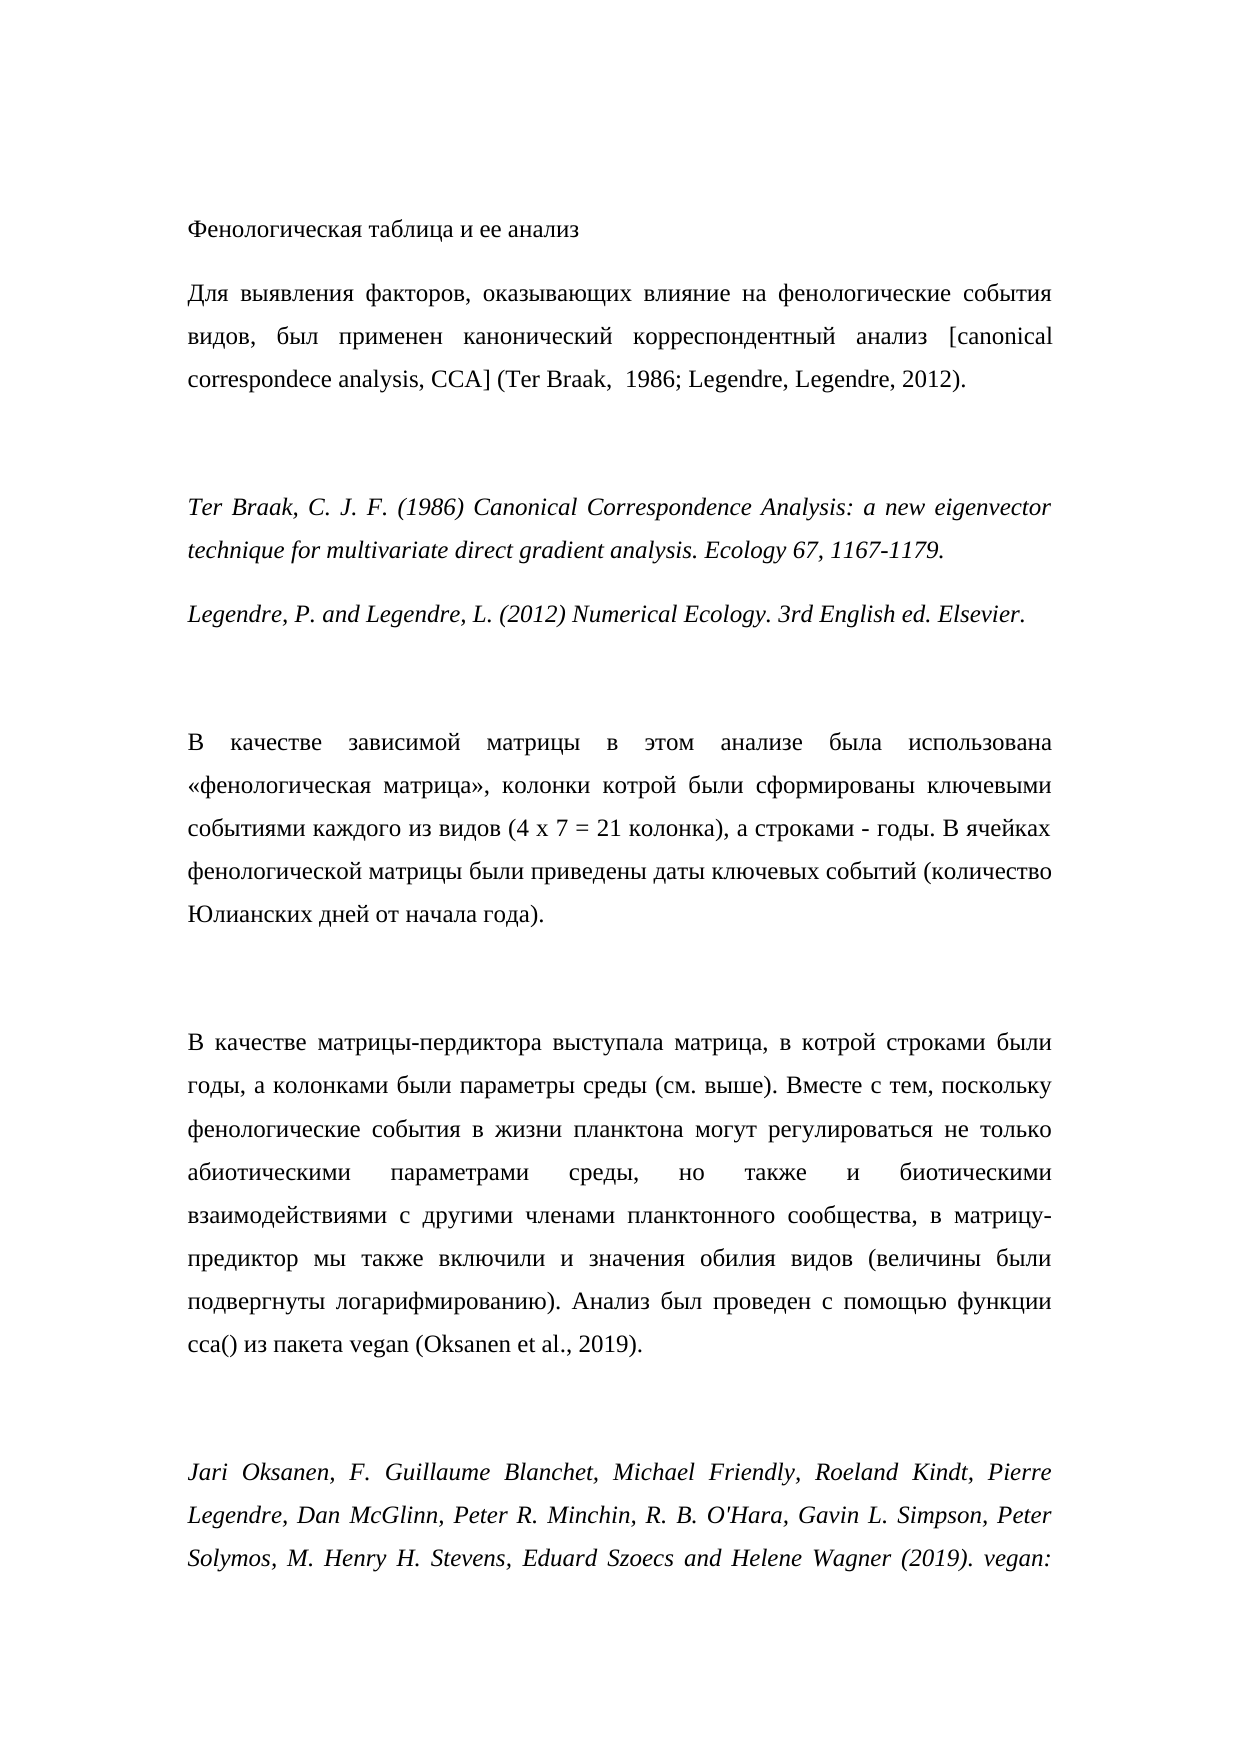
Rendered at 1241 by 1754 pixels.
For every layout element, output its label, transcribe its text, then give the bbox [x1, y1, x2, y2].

list Для выявления факторов, оказывающих влияние на фенологические события видов, был применен канонический корреспондентный анализ [canonical correspondece analysis, CCA] (Ter Braak, 1986; Legendre, Legendre, 2012). [187, 278, 1053, 393]
list Ter Braak, C. J. F. (1986) Canonical Correspondence Analysis: a new eigenvector technique for multivariate direct gradient analysis. Ecology 67, 1167-1179. [187, 492, 1053, 564]
list Legendre, P. and Legendre, L. (2012) Numerical Ecology. 3rd English ed. Elsevier. [187, 599, 1053, 628]
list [187, 1457, 1053, 1572]
list В качестве зависимой матрицы в этом анализе была использована «фенологическая матрица», колонки котрой были сформированы ключевыми событиями каждого из видов (4 х 7 = 21 колонка), а строками - годы. В ячейках фенологической матрицы были приведены даты ключевых событий (количество Юлианских дней от начала года). [187, 727, 1053, 928]
list Фенологическая таблица и ее анализ [187, 214, 1053, 243]
list В качестве матрицы-пердиктора выступала матрица, в котрой строками были годы, а колонками были параметры среды (см. выше). Вместе с тем, поскольку фенологические события в жизни планктона могут регулироваться не только абиотическими параметрами среды, но также и биотическими взаимодействиями с другими членами планктонного сообщества, в матрицу-предиктор мы также включили и значения обилия видов (величины были подвергнуты логарифмированию). Анализ был проведен с помощью функции cca() из пакета vegan (Oksanen et al., 2019). [187, 1027, 1053, 1358]
